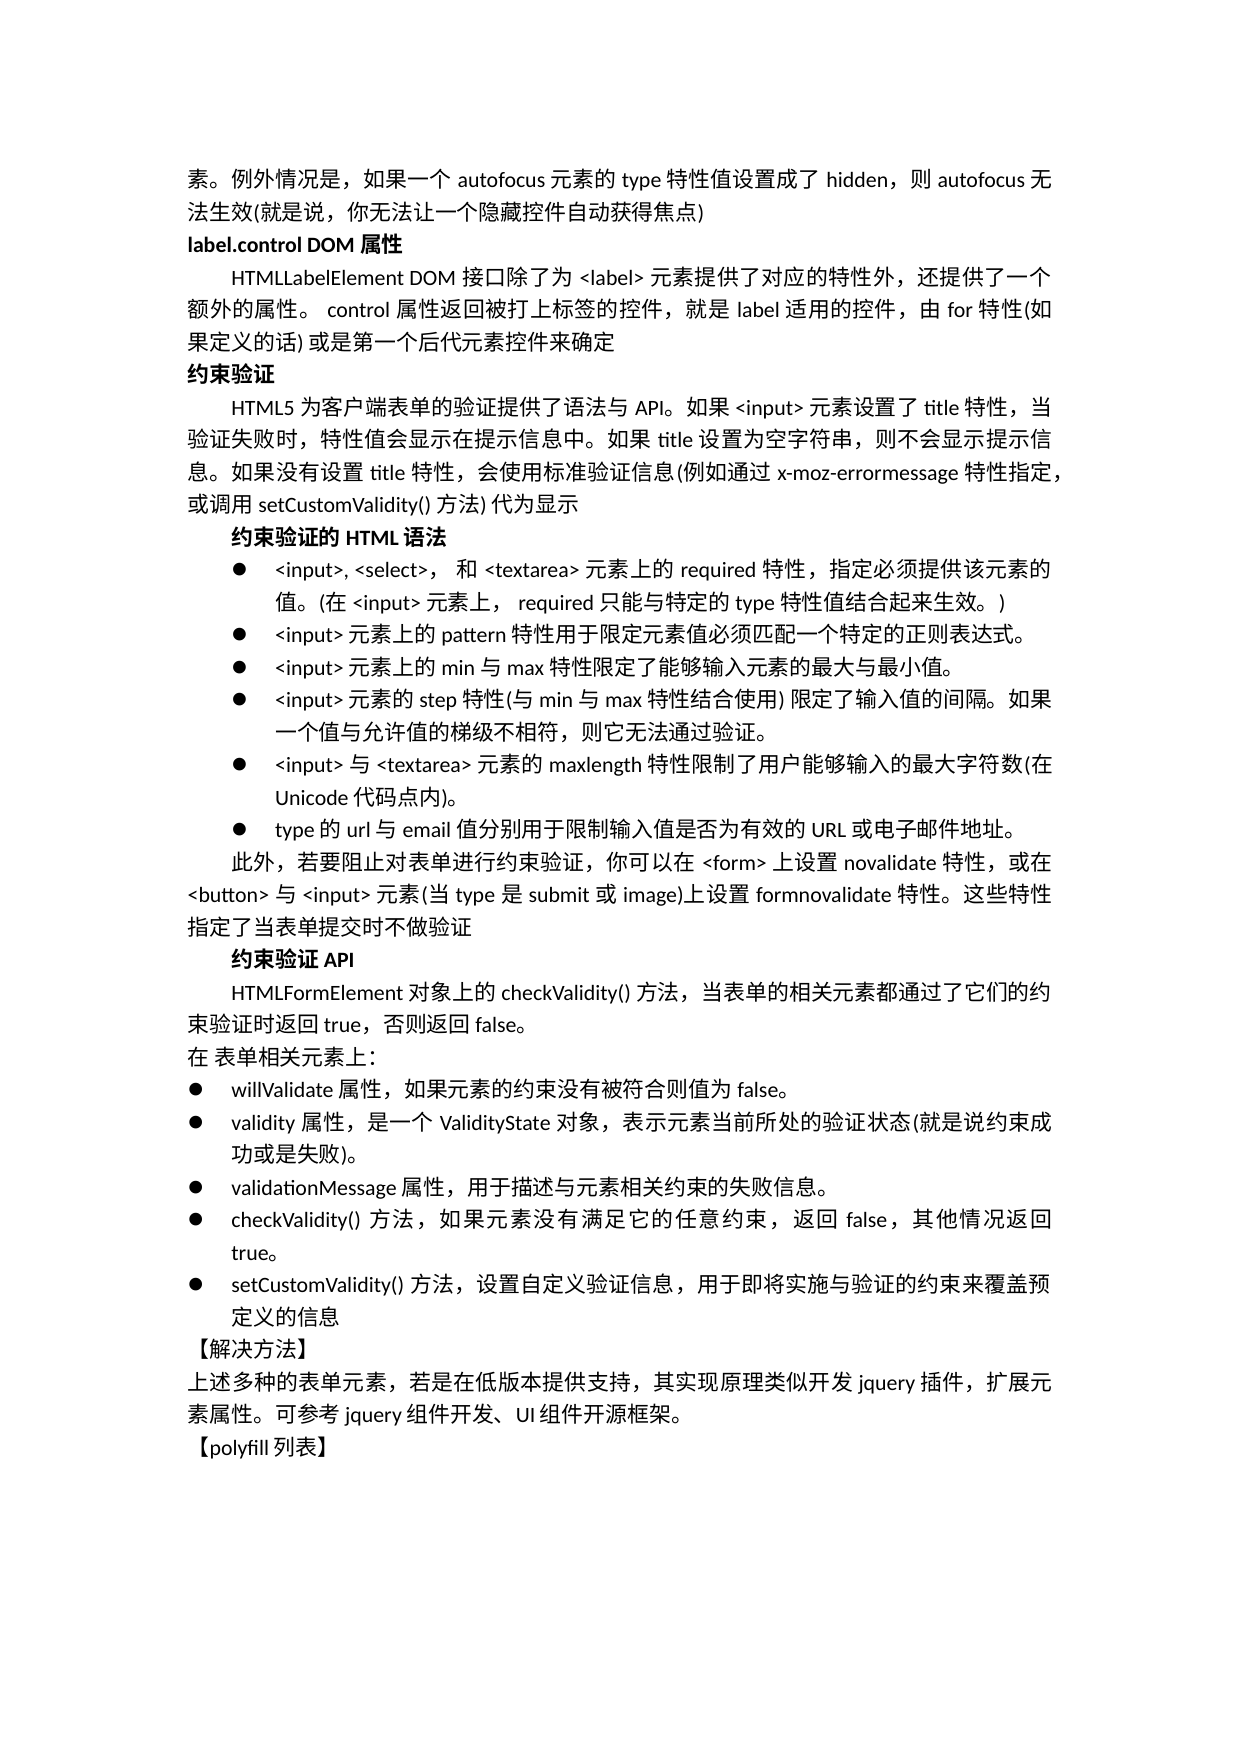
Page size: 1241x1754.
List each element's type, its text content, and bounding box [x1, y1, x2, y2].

list <input> 与 <textarea> 元素的 maxlength 特性限制了用户能够输入的最大字符数(在 Unicode 代码点内)。 [231, 747, 1053, 812]
list validationMessage 属性，用于描述与元素相关约束的失败信息。 [187, 1169, 1053, 1202]
text label.control DOM 属性 [187, 227, 1053, 259]
list <input>, <select>， 和 <textarea> 元素上的 required 特性，指定必须提供该元素的值。(在 <input> 元素上， required 只能与特定的 type 特性值结合起来生效。) [231, 552, 1053, 617]
text 此外，若要阻止对表单进行约束验证，你可以在 <form> 上设置 novalidate 特性，或在 <button> 与 <input> 元素(当 type 是 submit 或 image)上设置 formnovalidate 特性。这些特性指定了当表单提交时不做验证 [187, 844, 1053, 942]
text 约束验证 [187, 357, 1053, 389]
list checkValidity() 方法，如果元素没有满足它的任意约束，返回false，其他情况返回 true。 [187, 1202, 1053, 1267]
text HTMLLabelElement DOM 接口除了为 <label> 元素提供了对应的特性外，还提供了一个额外的属性。 control 属性返回被打上标签的控件，就是 label 适用的控件，由 for 特性(如果定义的话) 或是第一个后代元素控件来确定 [187, 259, 1053, 357]
text HTMLFormElement 对象上的 checkValidity() 方法，当表单的相关元素都通过了它们的约束验证时返回 true，否则返回 false。 [187, 974, 1053, 1039]
text 上述多种的表单元素，若是在低版本提供支持，其实现原理类似开发jquery插件，扩展元素属性。可参考jquery组件开发、UI组件开源框架。 [187, 1364, 1053, 1429]
list <input> 元素上的 min 与 max 特性限定了能够输入元素的最大与最小值。 [231, 649, 1053, 682]
text 约束验证的 HTML 语法 [187, 519, 1053, 552]
list willValidate 属性，如果元素的约束没有被符合则值为 false。 [187, 1072, 1053, 1104]
list type 的 url 与 email 值分别用于限制输入值是否为有效的 URL 或电子邮件地址。 [231, 812, 1053, 844]
text 约束验证 API [187, 942, 1053, 974]
list <input> 元素上的 pattern 特性用于限定元素值必须匹配一个特定的正则表达式。 [231, 617, 1053, 649]
list setCustomValidity() 方法，设置自定义验证信息，用于即将实施与验证的约束来覆盖预定义的信息 [187, 1267, 1053, 1332]
list validity 属性，是一个 ValidityState 对象，表示元素当前所处的验证状态(就是说约束成功或是失败)。 [187, 1104, 1053, 1169]
text 在 表单相关元素上： [187, 1039, 1053, 1072]
list <input> 元素的 step 特性(与 min 与 max 特性结合使用) 限定了输入值的间隔。如果一个值与允许值的梯级不相符，则它无法通过验证。 [231, 682, 1053, 747]
text 【polyfill列表】 [187, 1429, 1053, 1462]
text HTML5 为客户端表单的验证提供了语法与 API。如果 <input> 元素设置了 title 特性，当验证失败时，特性值会显示在提示信息中。如果 title 设置为空字符串，则不会显示提示信息。如果没有设置 title 特性，会使用标准验证信息(例如通过 x-moz-errormessage 特性指定，或调用 setCustomValidity() 方法) 代为显示 [187, 389, 1053, 519]
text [187, 162, 1053, 227]
text 【解决方法】 [187, 1332, 1053, 1364]
